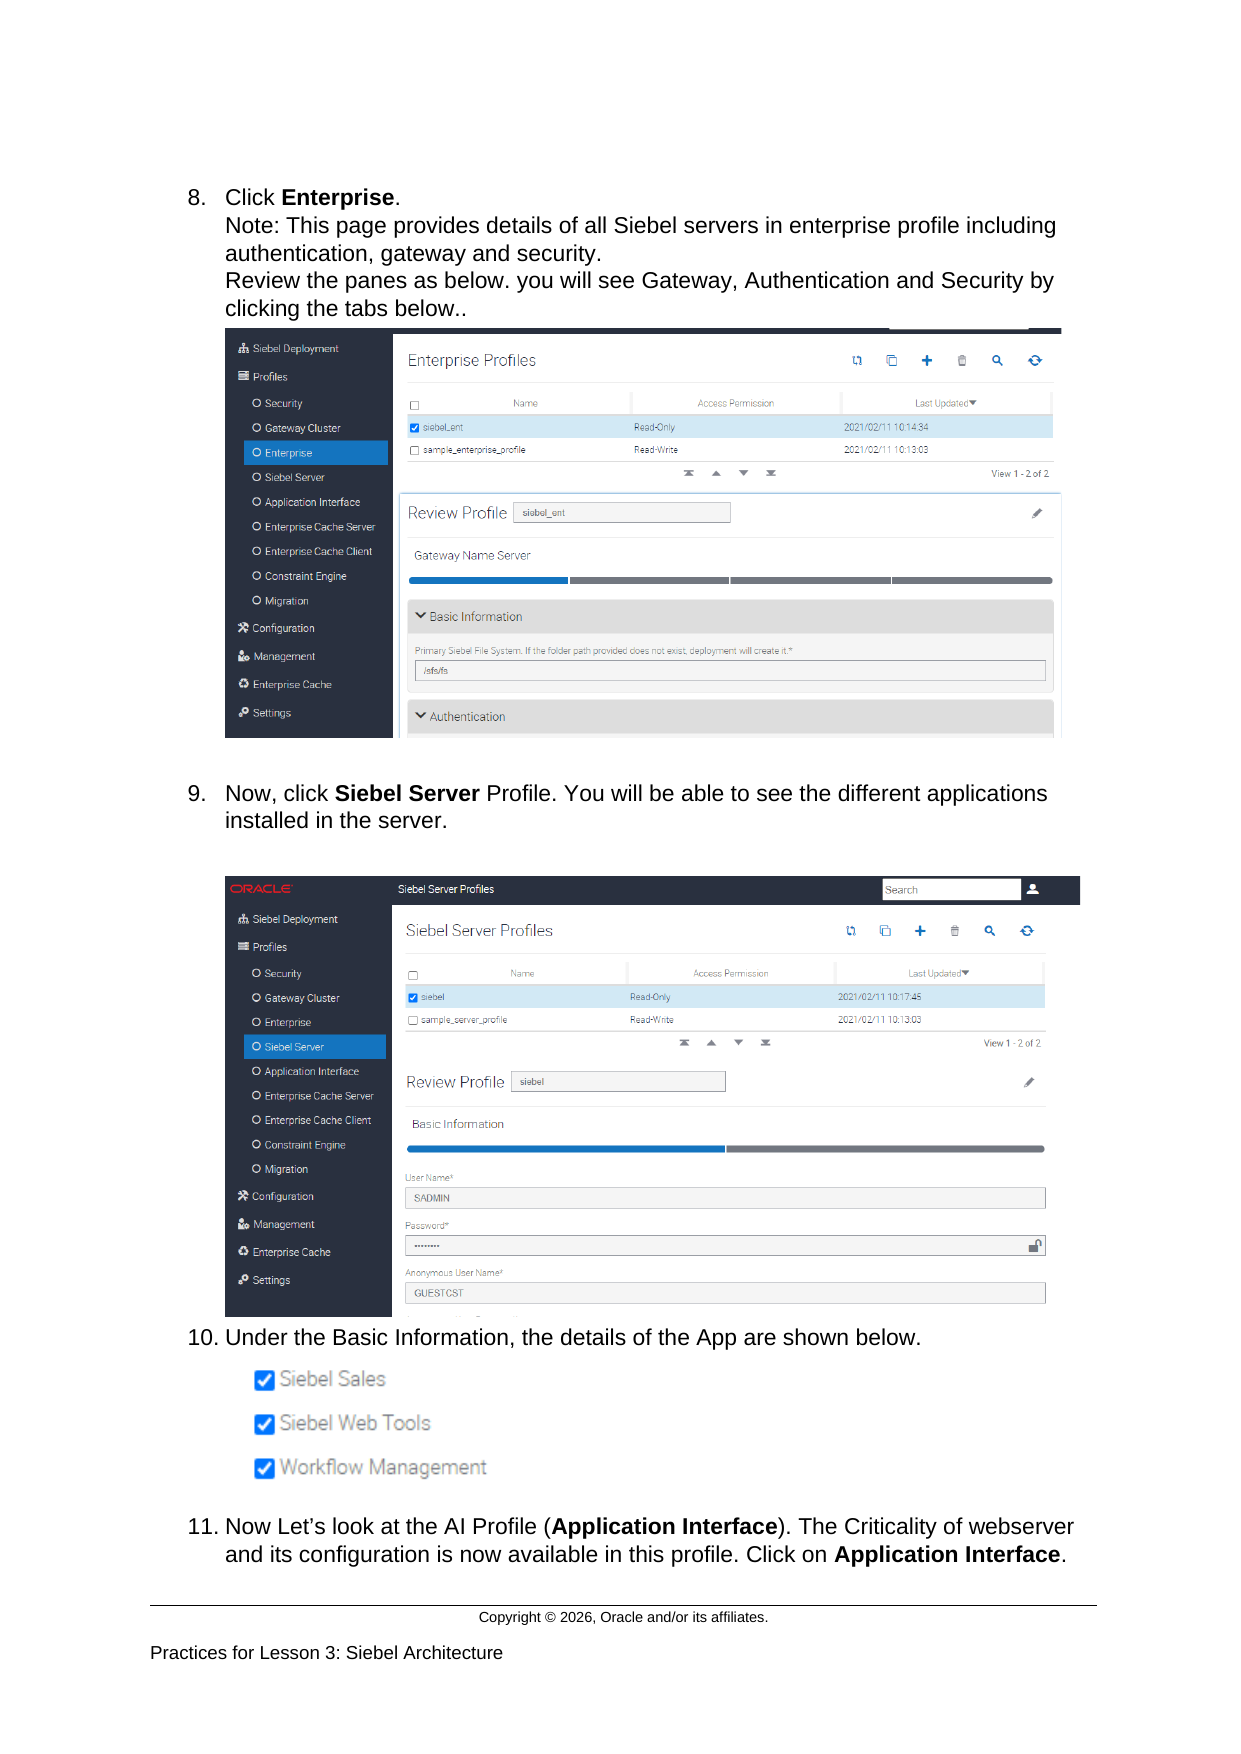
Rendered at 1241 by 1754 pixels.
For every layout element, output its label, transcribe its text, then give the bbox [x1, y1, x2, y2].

picture [225, 876, 1081, 1317]
list Under the Basic Information, the details of the App are shown below. [187, 1324, 1097, 1350]
list Now, click Siebel Server Profile. You will be able to see the different applications installed in the server. [187, 780, 1097, 834]
list Note: This page provides details of all Siebel servers in enterprise profile including authentication, gateway and security. Review the panes as below. you will see Gateway, Authentication and Security by clicking the tabs below.. [225, 212, 1097, 321]
list Now Let’s look at the AI Profile (Application Interface). The Criticality of webserver and its configuration is now available in this profile. Click on Application Interface. [187, 1513, 1097, 1567]
picture [225, 328, 1062, 738]
picture [225, 1358, 671, 1506]
list Click Enterprise. [187, 184, 1097, 211]
